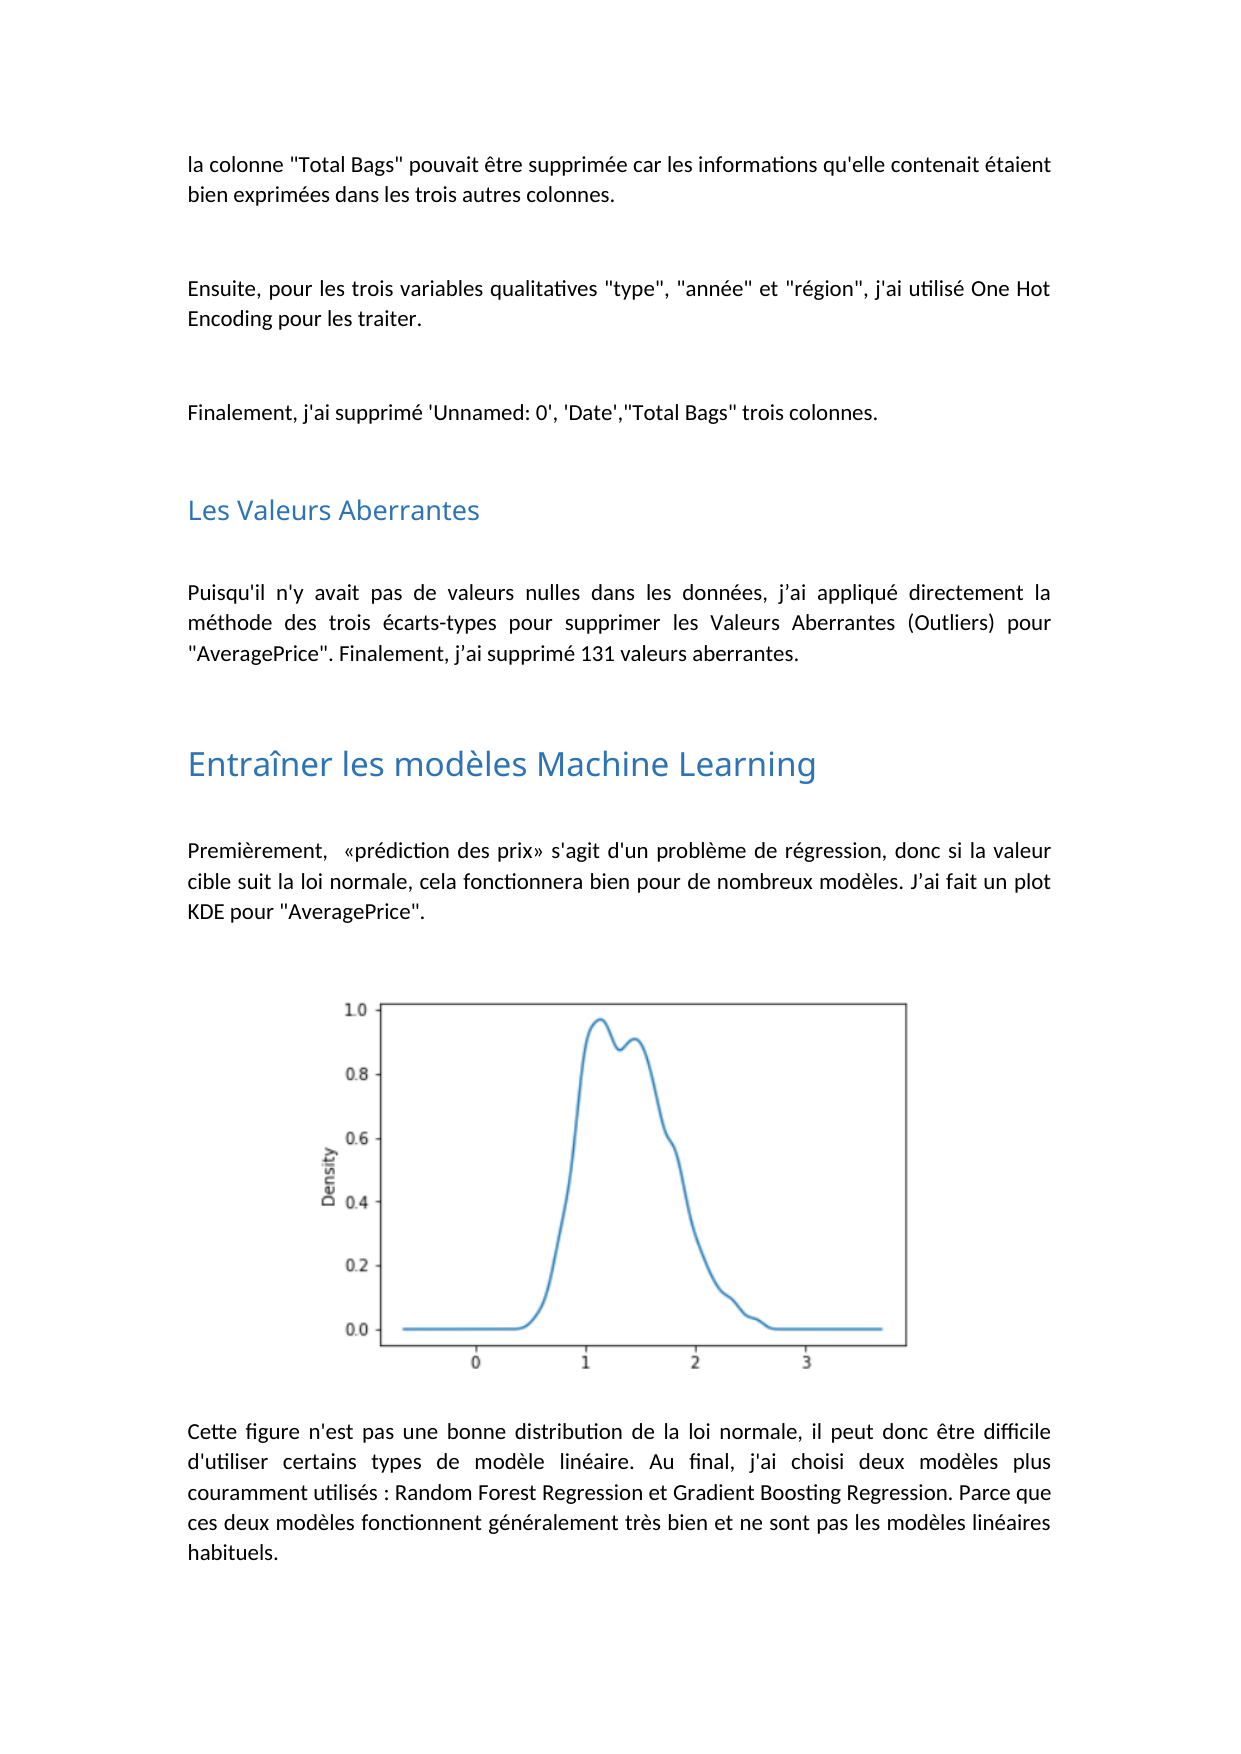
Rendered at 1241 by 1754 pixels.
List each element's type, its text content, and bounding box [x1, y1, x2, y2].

text Ensuite, pour les trois variables qualitatives "type", "année" et "région", j'ai utilisé One Hot Encoding pour les traiter. [187, 274, 1053, 332]
text Cette figure n'est pas une bonne distribution de la loi normale, il peut donc être difficile d'utiliser certains types de modèle linéaire. Au final, j'ai choisi deux modèles plus couramment utilisés : Random Forest Regression et Gradient Boosting Regression. Parce que ces deux modèles fonctionnent généralement très bien et ne sont pas les modèles linéaires habituels. [187, 1417, 1053, 1566]
picture [297, 990, 944, 1399]
subtitle Entraîner les modèles Machine Learning [187, 741, 1053, 786]
subtitle Les Valeurs Aberrantes [187, 492, 1053, 528]
text Finalement, j'ai supprimé 'Unnamed: 0', 'Date',"Total Bags" trois colonnes. [187, 398, 1053, 426]
text Premièrement, «prédiction des prix» s'agit d'un problème de régression, donc si la valeur cible suit la loi normale, cela fonctionnera bien pour de nombreux modèles. J’ai fait un plot KDE pour "AveragePrice". [187, 837, 1053, 925]
text Puisqu'il n'y avait pas de valeurs nulles dans les données, j’ai appliqué directement la méthode des trois écarts-types pour supprimer les Valeurs Aberrantes (Outliers) pour "AveragePrice". Finalement, j’ai supprimé 131 valeurs aberrantes. [187, 578, 1053, 667]
